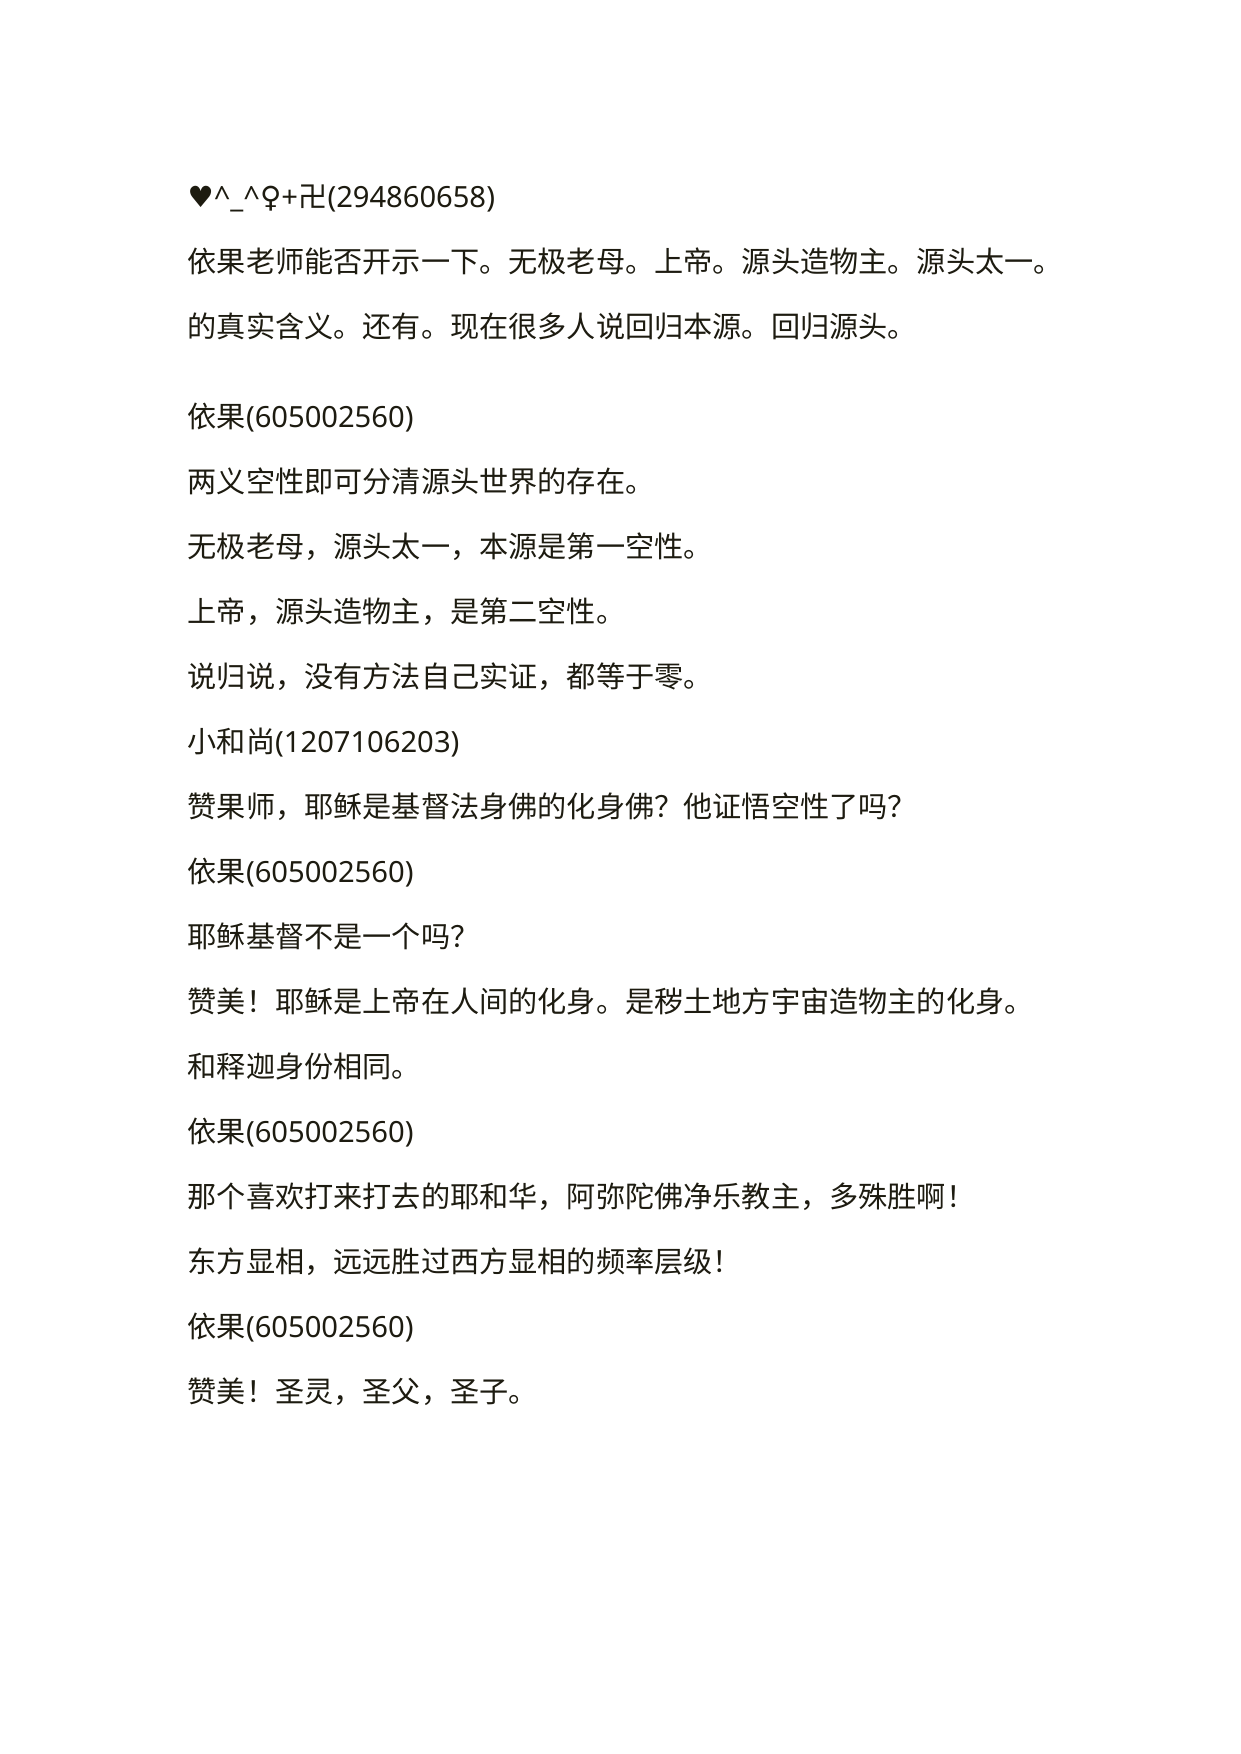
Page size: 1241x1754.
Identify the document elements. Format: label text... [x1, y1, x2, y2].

text 依果(605002560) 两义空性即可分清源头世界的存在。 无极老母，源头太一，本源是第一空性。 上帝，源头造物主，是第二空性。 说归说，没有方法自己实证，都等于零。 小和尚(1207106203) 赞果师，耶稣是基督法身佛的化身佛？他证悟空性了吗？ 依果(605002560) 耶稣基督不是一个吗？ 赞美！耶稣是上帝在人间的化身。是秽土地方宇宙造物主的化身。 和释迦身份相同。 依果(605002560) 那个喜欢打来打去的耶和华，阿弥陀佛净乐教主，多殊胜啊！ 东方显相，远远胜过西方显相的频率层级！ 依果(605002560) 赞美！圣灵，圣父，圣子。 [187, 382, 1053, 1454]
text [187, 162, 1053, 357]
